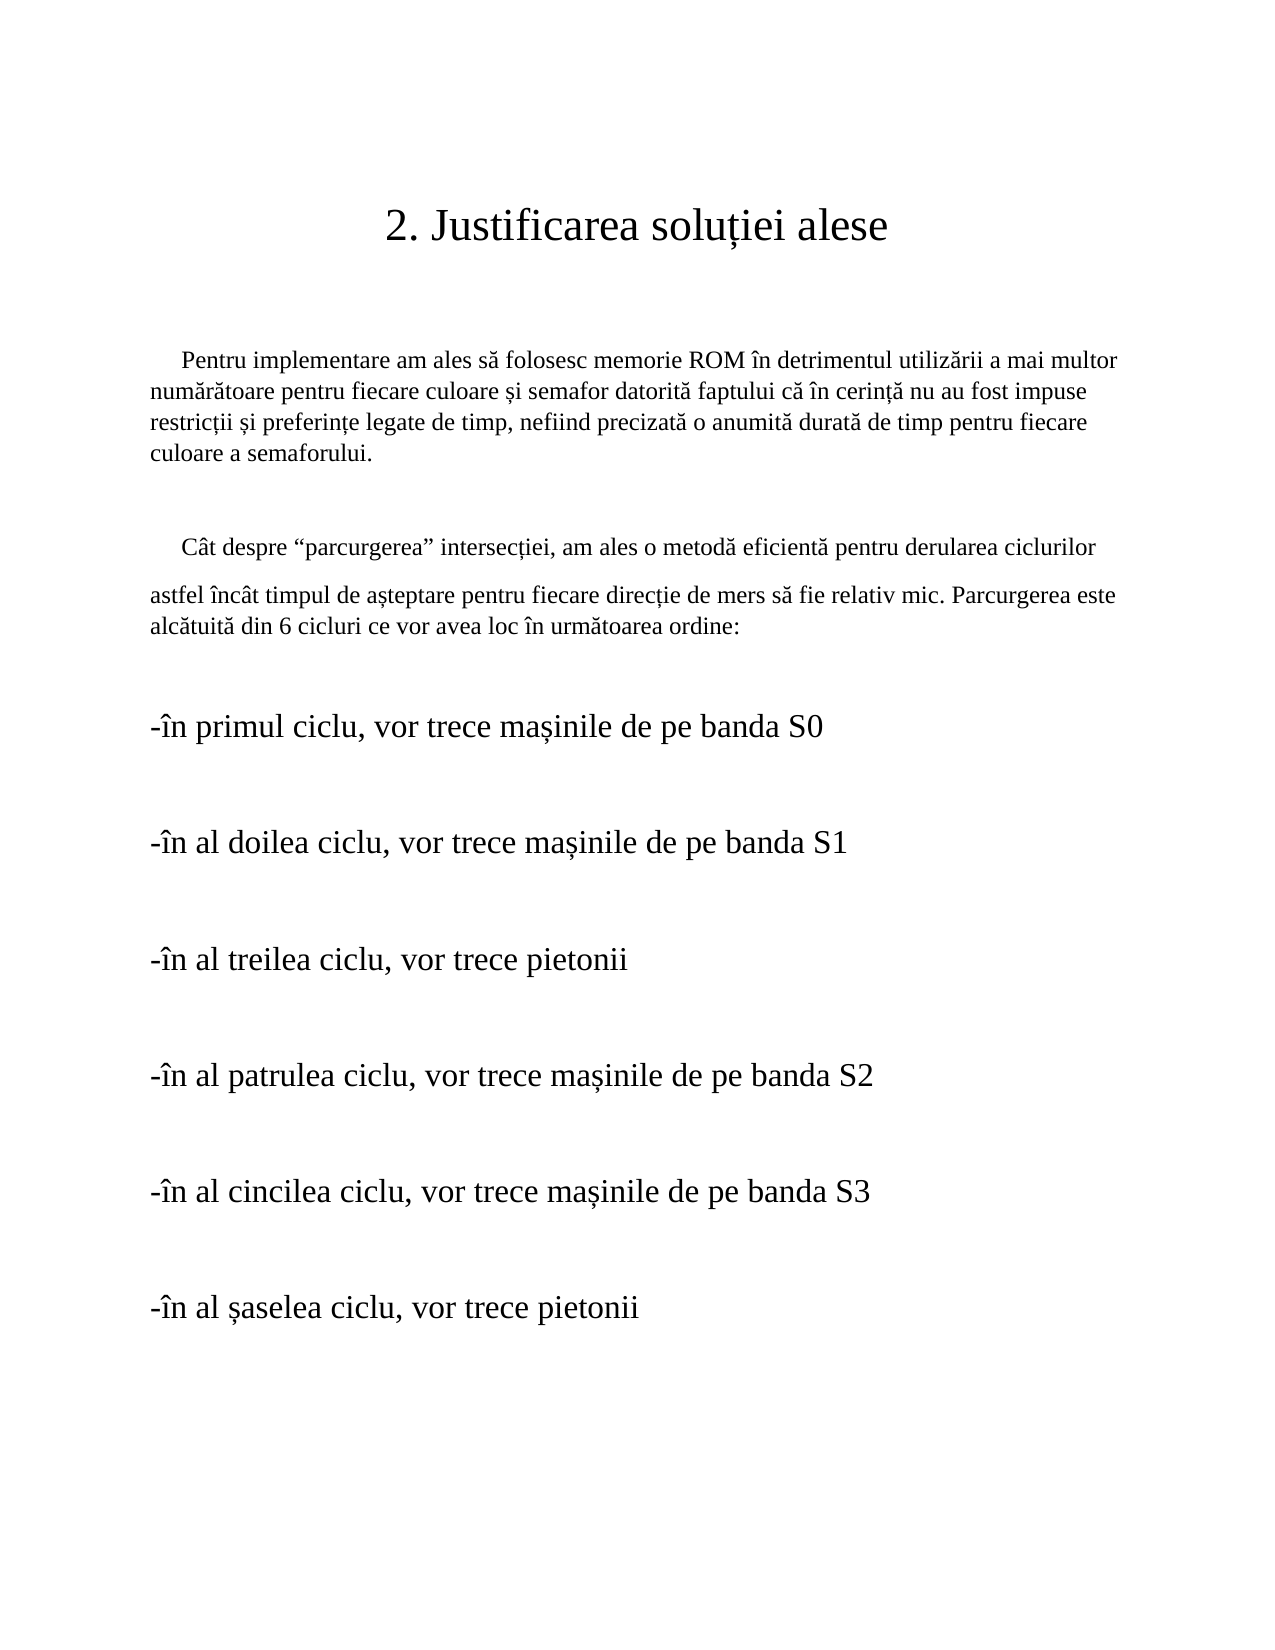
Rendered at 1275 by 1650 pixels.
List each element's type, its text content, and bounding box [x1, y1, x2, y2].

text -în al treilea ciclu, vor trece pietonii [150, 939, 1125, 977]
text -în al șaselea ciclu, vor trece pietonii [150, 1287, 1125, 1325]
text -în al doilea ciclu, vor trece mașinile de pe banda S1 [150, 823, 1125, 861]
text -în primul ciclu, vor trece mașinile de pe banda S0 [150, 707, 1125, 745]
text astfel încât timpul de așteptare pentru fiecare direcție de mers să fie relativ mic. Parcurgerea este alcătuită din 6 cicluri ce vor avea loc în următoarea ordine: [150, 580, 1125, 640]
text 2. Justificarea soluției alese [150, 198, 1125, 250]
text Pentru implementare am ales să folosesc memorie ROM în detrimentul utilizării a mai multor numărătoare pentru fiecare culoare și semafor datorită faptului că în cerință nu au fost impuse restricții și preferințe legate de timp, nefiind precizată o anumită durată de timp pentru fiecare culoare a semaforului. [150, 345, 1125, 467]
text -în al patrulea ciclu, vor trece mașinile de pe banda S2 [150, 1055, 1125, 1093]
text Cât despre “parcurgerea” intersecției, am ales o metodă eficientă pentru derularea ciclurilor [150, 532, 1125, 561]
text -în al cincilea ciclu, vor trece mașinile de pe banda S3 [150, 1171, 1125, 1209]
